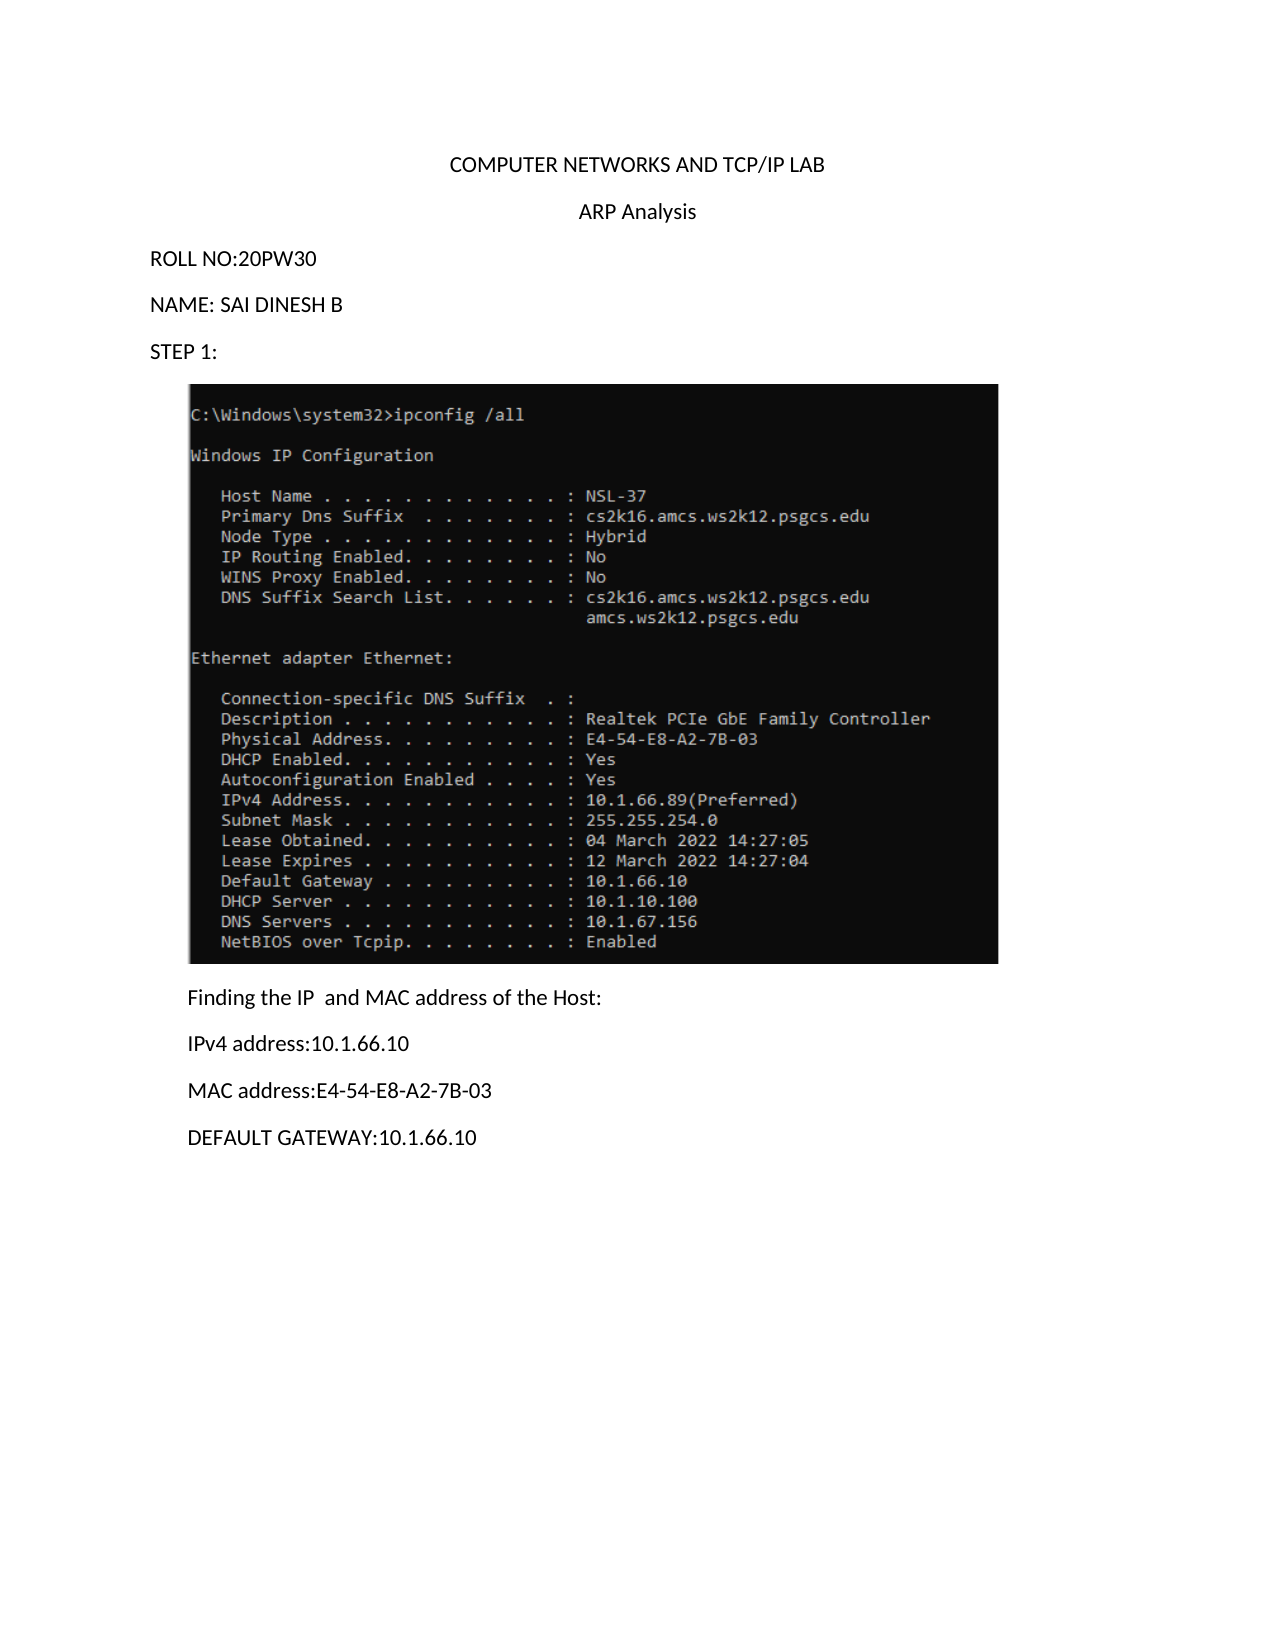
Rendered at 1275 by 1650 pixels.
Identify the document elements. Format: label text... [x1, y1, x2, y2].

text ARP Analysis [150, 197, 1125, 225]
text COMPUTER NETWORKS AND TCP/IP LAB [150, 150, 1125, 178]
picture [187, 384, 999, 964]
text ROLL NO:20PW30 [150, 244, 1125, 272]
text MAC address:E4-54-E8-A2-7B-03 [187, 1076, 1125, 1104]
text DEFAULT GATEWAY:10.1.66.10 [187, 1123, 1125, 1151]
text Finding the IP and MAC address of the Host: [187, 983, 1125, 1011]
text IPv4 address:10.1.66.10 [187, 1029, 1125, 1058]
text NAME: SAI DINESH B [150, 291, 1125, 319]
text STEP 1: [150, 337, 1125, 366]
